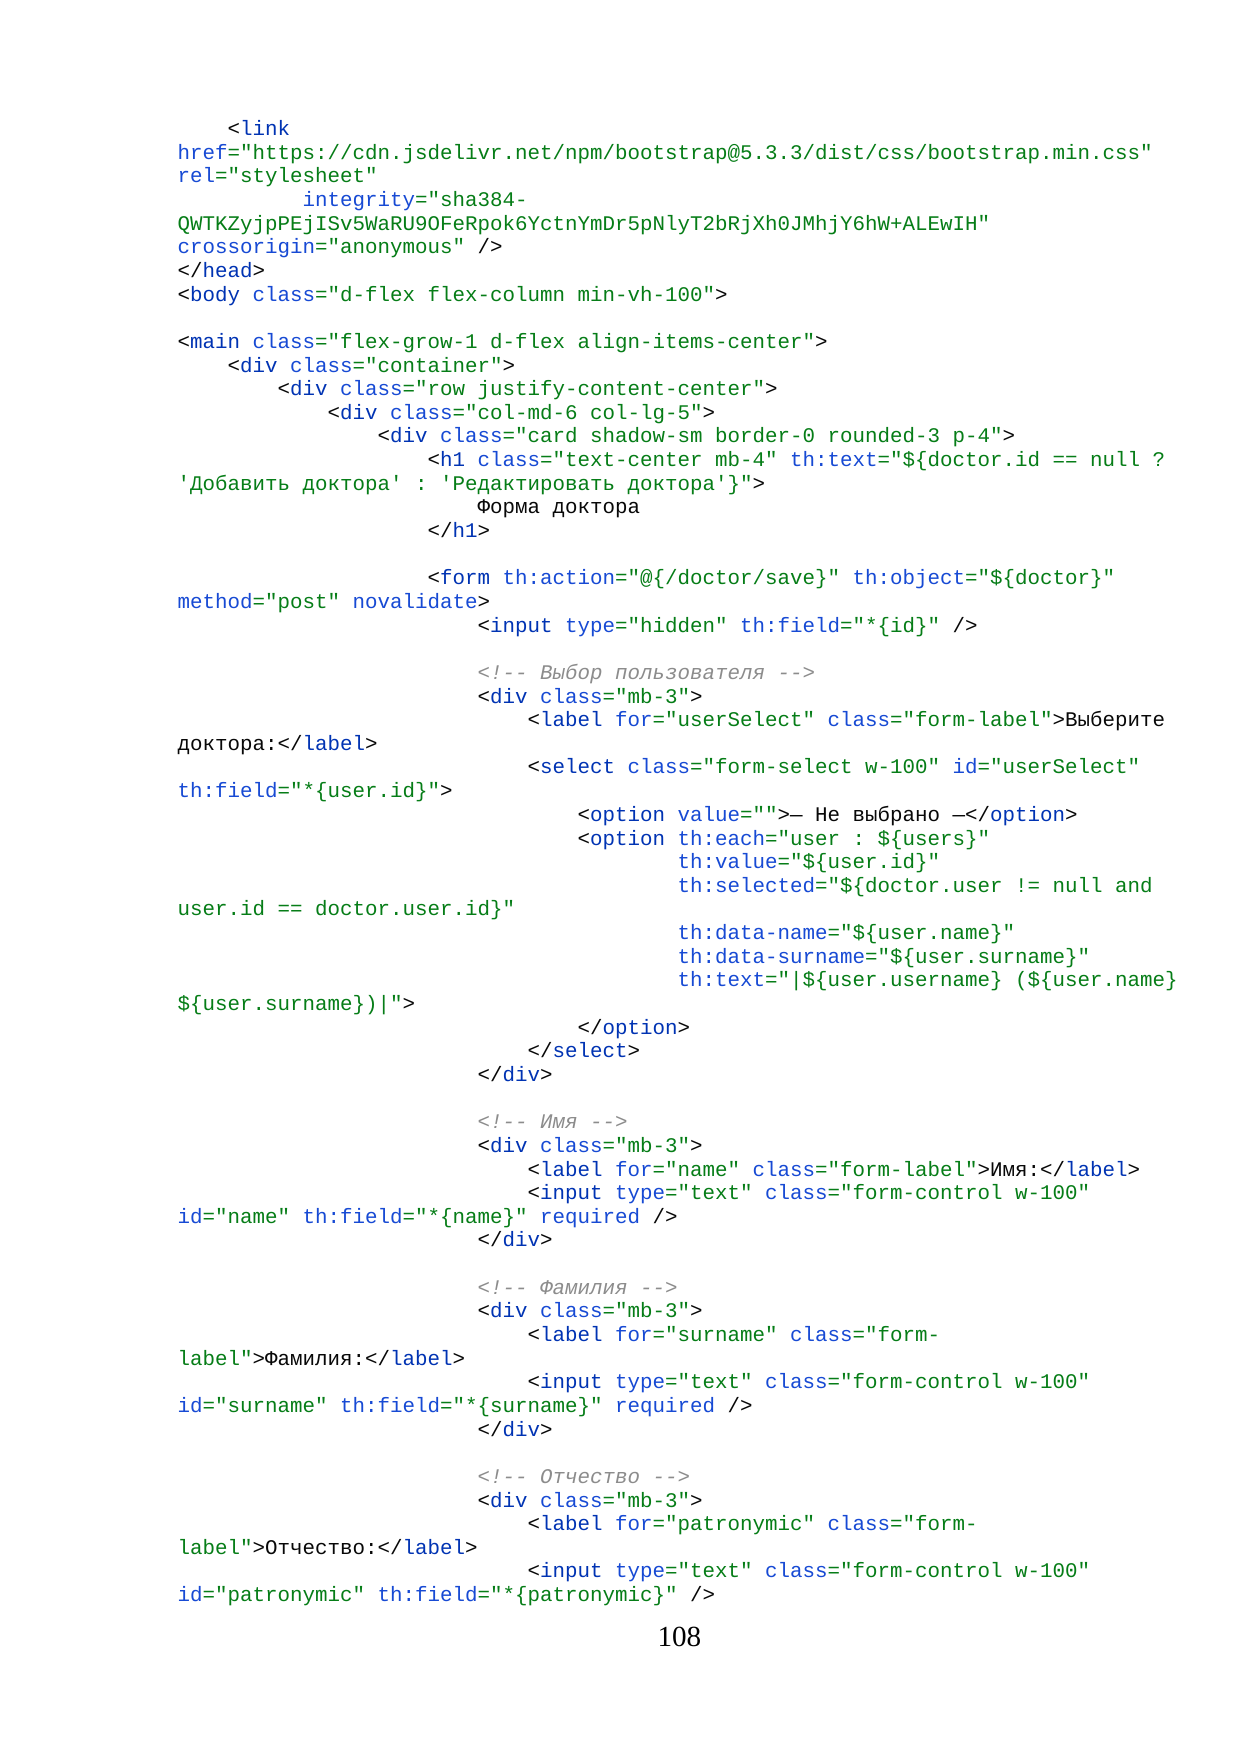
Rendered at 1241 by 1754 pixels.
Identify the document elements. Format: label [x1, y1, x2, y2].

text [177, 118, 1181, 1608]
